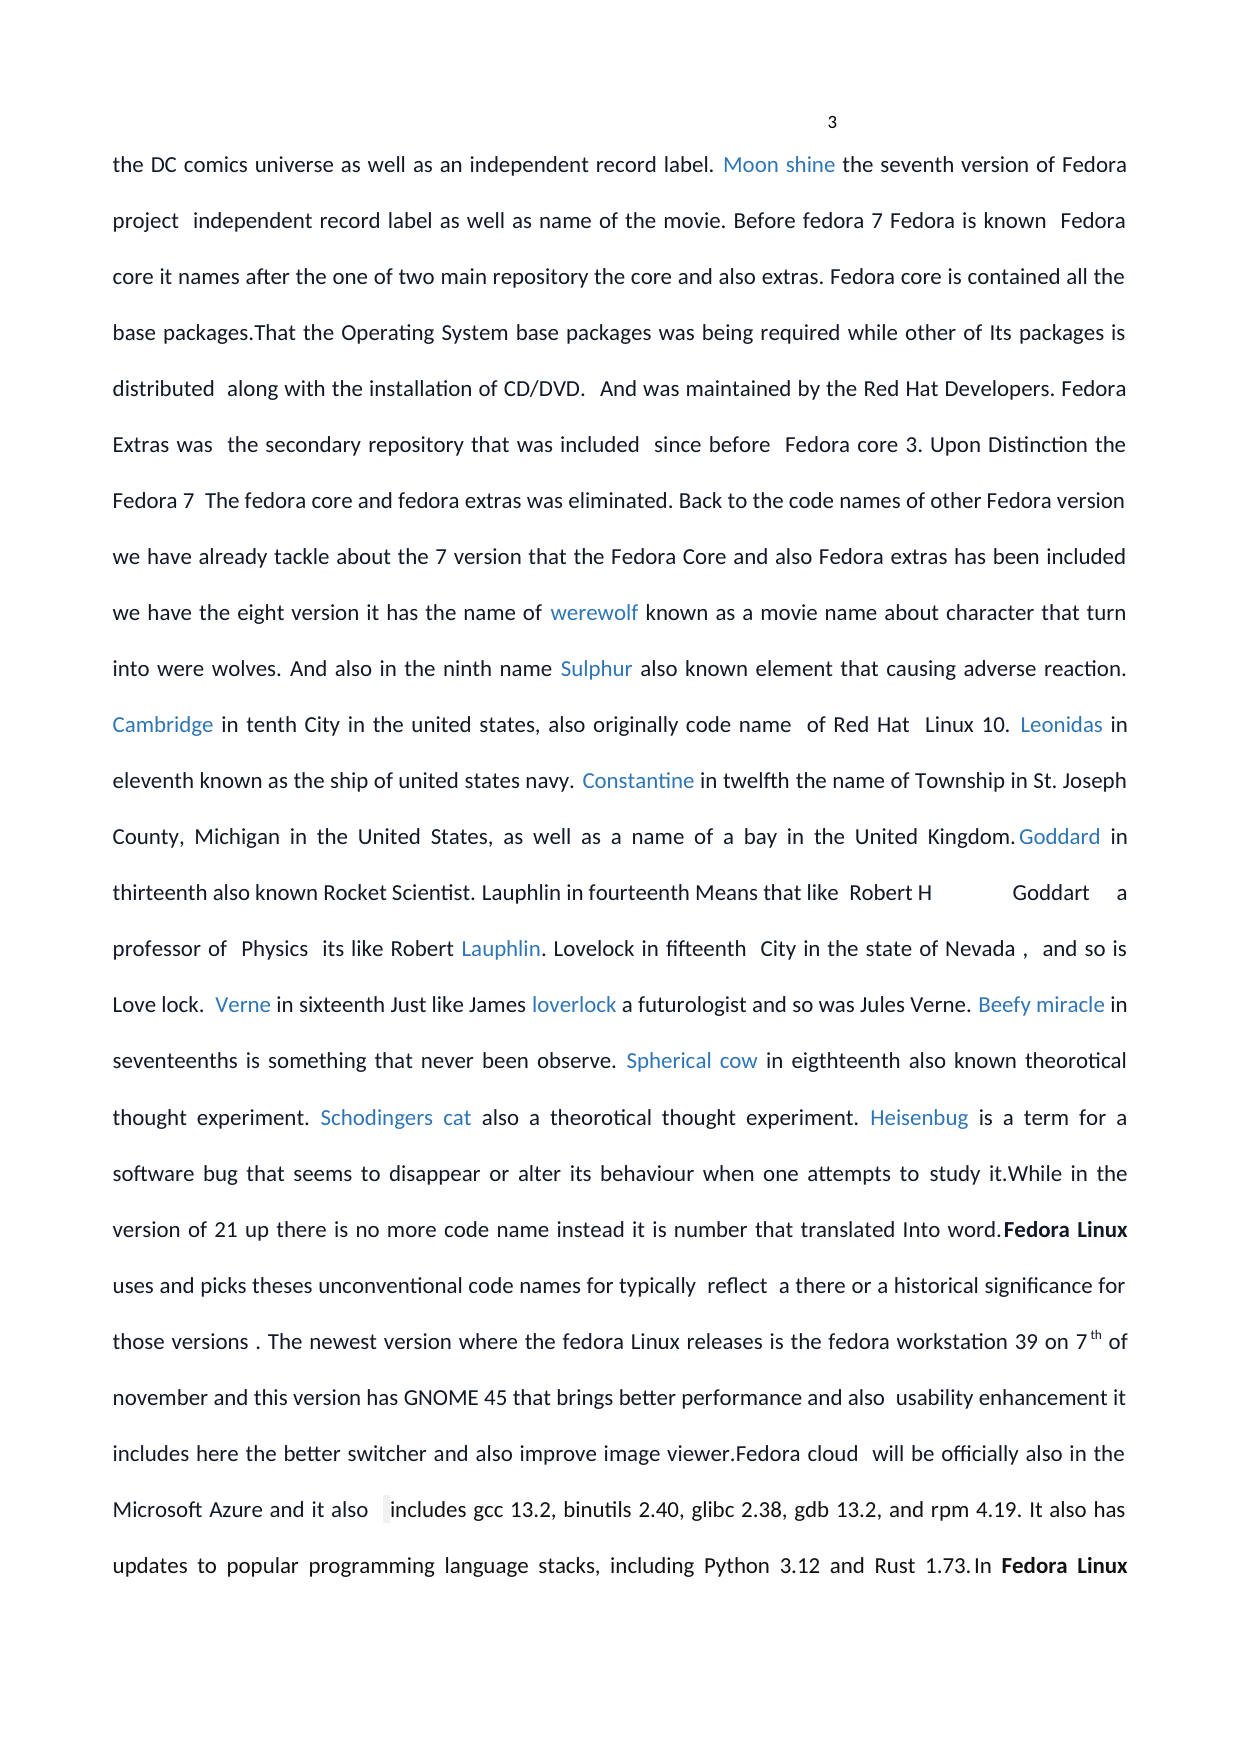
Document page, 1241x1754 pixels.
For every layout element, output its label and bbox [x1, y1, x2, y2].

text [112, 150, 1128, 1579]
